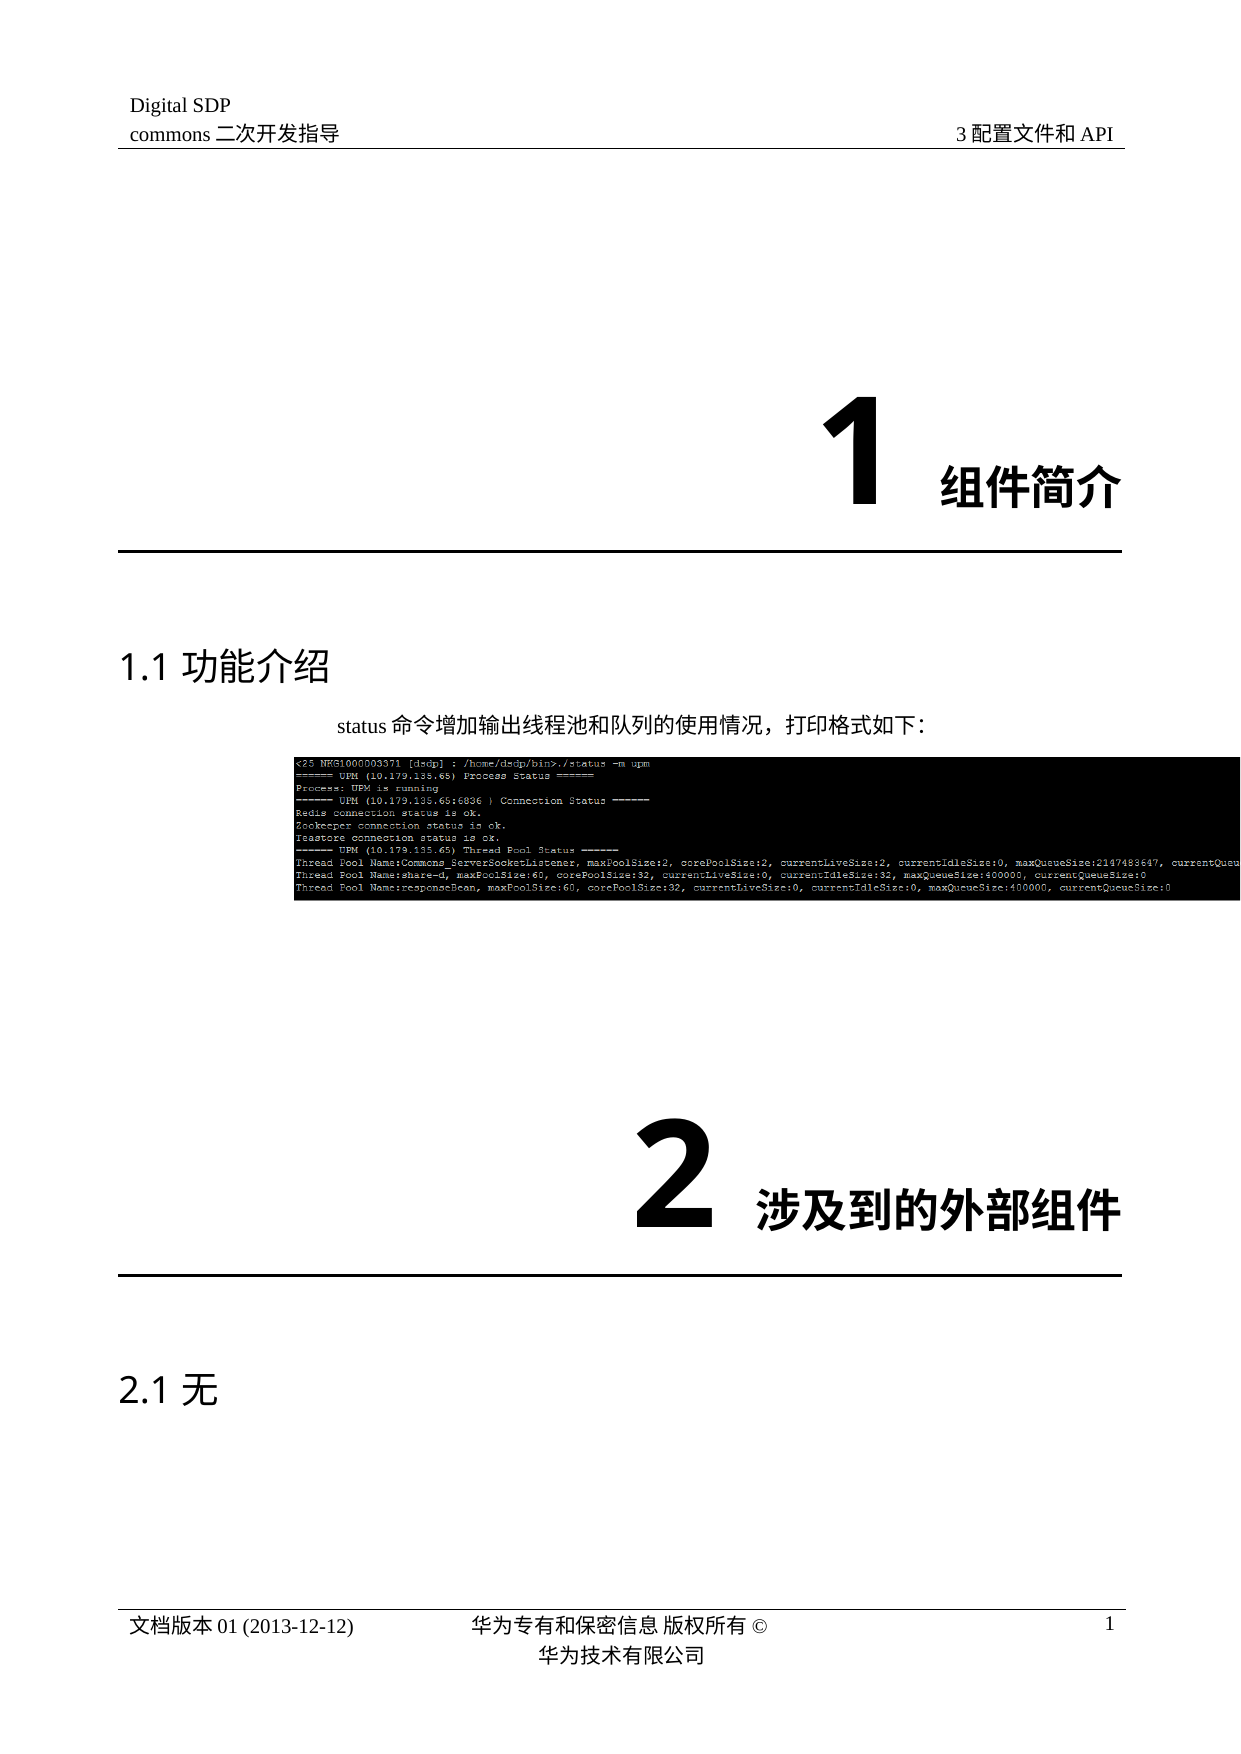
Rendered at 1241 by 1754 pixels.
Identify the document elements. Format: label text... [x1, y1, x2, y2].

subtitle 无 [118, 1360, 1122, 1415]
subtitle 组件简介 [118, 344, 1122, 550]
subtitle 涉及到的外部组件 [118, 1067, 1122, 1274]
subtitle 功能介绍 [118, 637, 1122, 691]
text status命令增加输出线程池和队列的使用情况，打印格式如下： [295, 708, 1122, 739]
picture [293, 756, 1241, 901]
